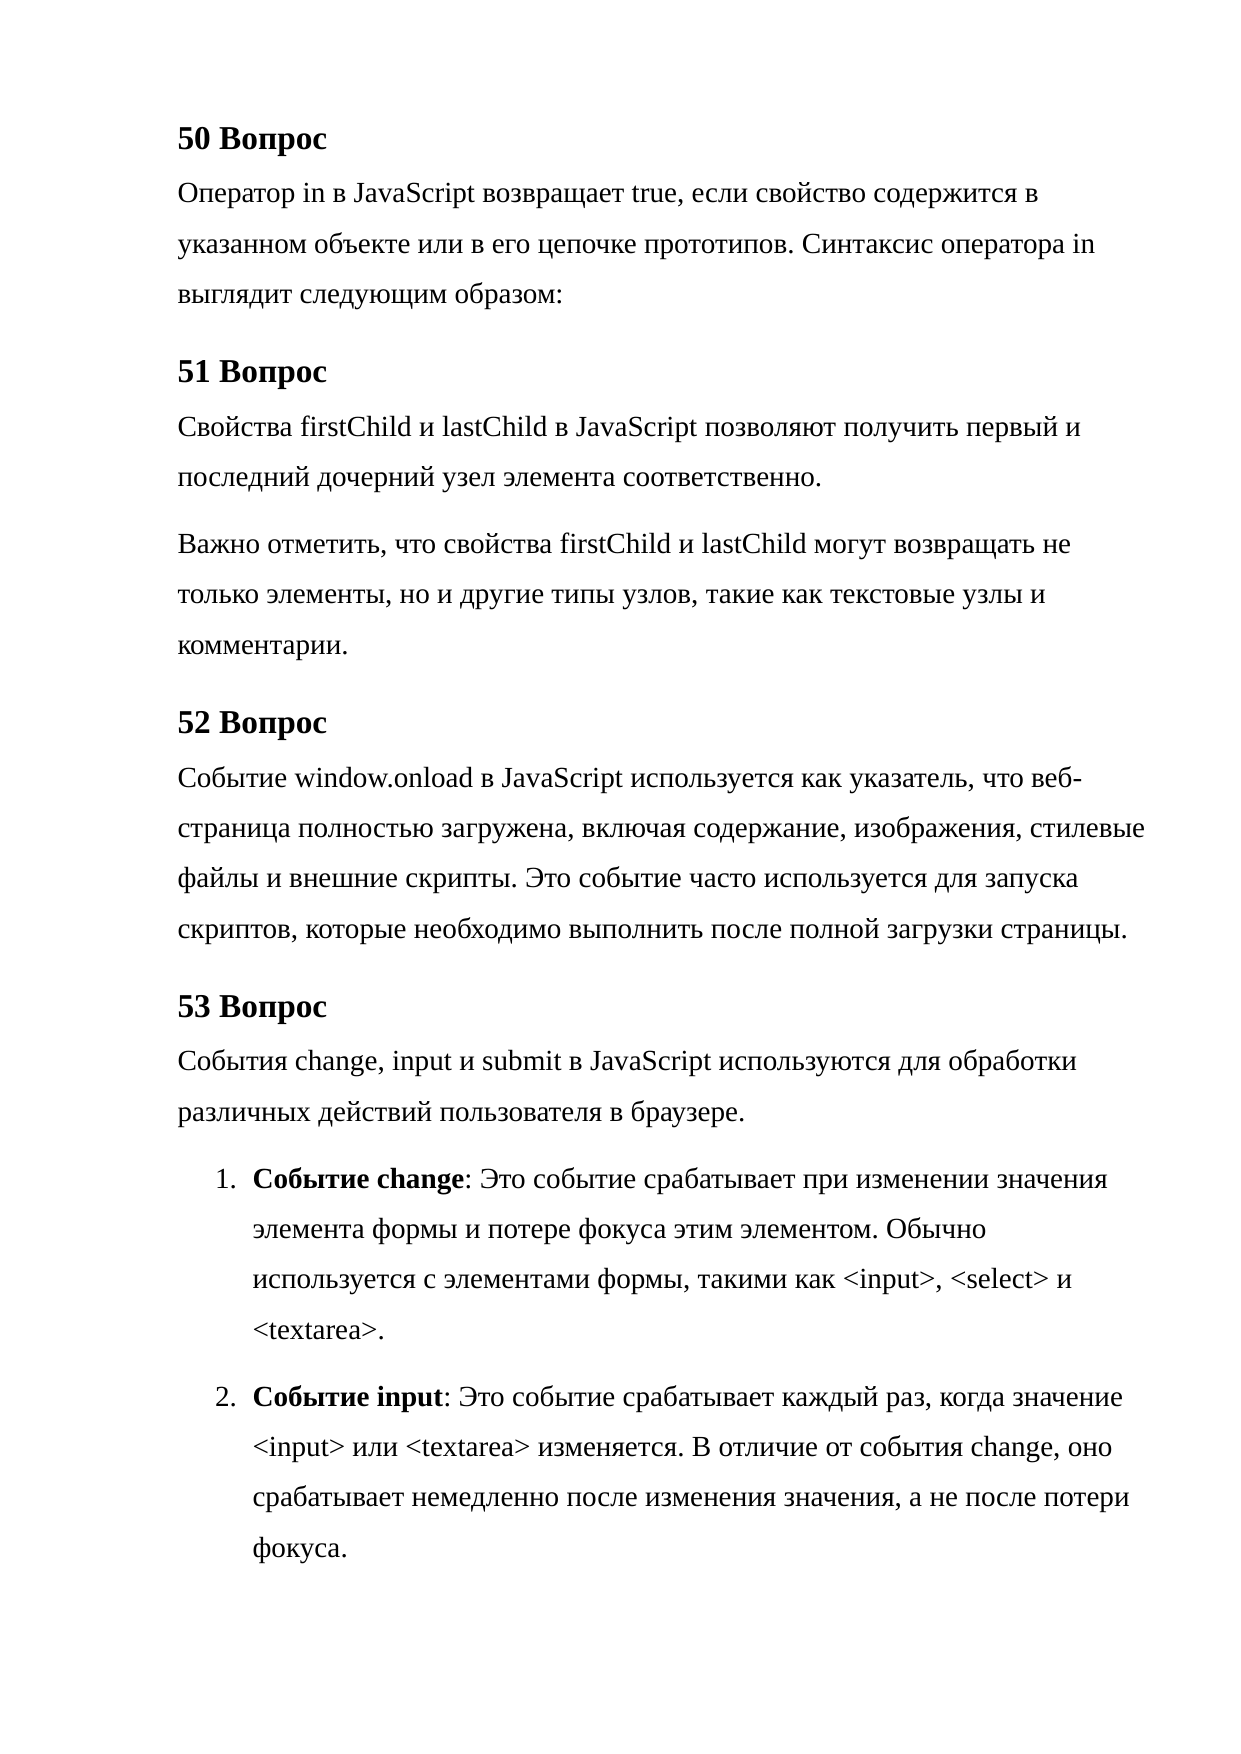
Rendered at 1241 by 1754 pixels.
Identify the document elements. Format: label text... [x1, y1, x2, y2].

text События change, input и submit в JavaScript используются для обработки различных действий пользователя в браузере. [177, 1043, 1152, 1127]
subtitle 53 Вопрос [177, 986, 1152, 1024]
text Важно отметить, что свойства firstChild и lastChild могут возвращать не только элементы, но и другие типы узлов, такие как текстовые узлы и комментарии. [177, 526, 1152, 661]
subtitle 51 Вопрос [177, 352, 1152, 390]
text Событие window.onload в JavaScript используется как указатель, что веб-страница полностью загружена, включая содержание, изображения, стилевые файлы и внешние скрипты. Это событие часто используется для запуска скриптов, которые необходимо выполнить после полной загрузки страницы. [177, 760, 1152, 944]
list Событие change: Это событие срабатывает при изменении значения элемента формы и потере фокуса этим элементом. Обычно используется с элементами формы, такими как <input>, <select> и <textarea>. [215, 1161, 1152, 1345]
subtitle 50 Вопрос [177, 118, 1152, 156]
text Оператор in в JavaScript возвращает true, если свойство содержится в указанном объекте или в его цепочке прототипов. Синтаксис оператора in выглядит следующим образом: [177, 176, 1152, 310]
list Событие input: Это событие срабатывает каждый раз, когда значение <input> или <textarea> изменяется. В отличие от события change, оно срабатывает немедленно после изменения значения, а не после потери фокуса. [215, 1379, 1152, 1563]
text Свойства firstChild и lastChild в JavaScript позволяют получить первый и последний дочерний узел элемента соответственно. [177, 409, 1152, 493]
subtitle 52 Вопрос [177, 702, 1152, 741]
